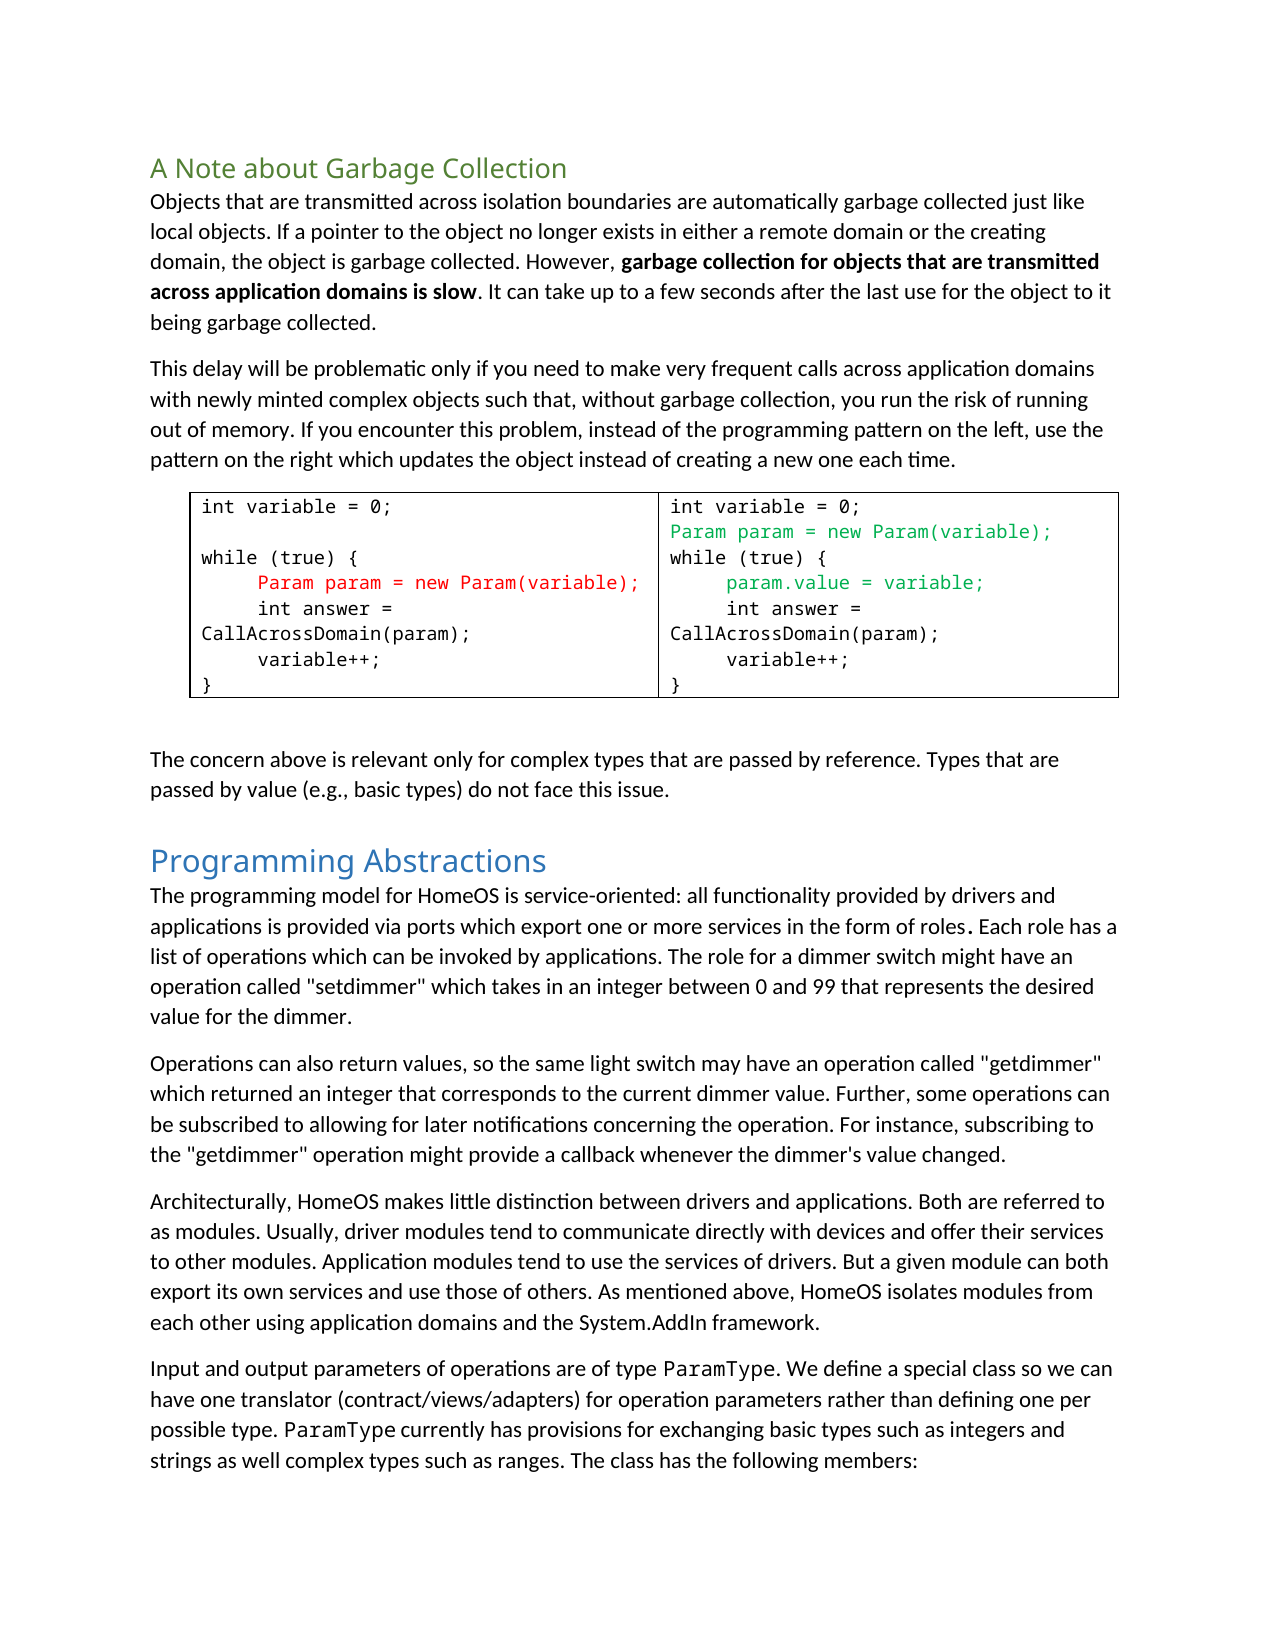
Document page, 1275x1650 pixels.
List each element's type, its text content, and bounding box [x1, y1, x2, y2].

text Operations can also return values, so the same light switch may have an operation called "getdimmer" which returned an integer that corresponds to the current dimmer value. Further, some operations can be subscribed to allowing for later notifications concerning the operation. For instance, subscribing to the "getdimmer" operation might provide a callback whenever the dimmer's value changed. [150, 1049, 1125, 1168]
text This delay will be problematic only if you need to make very frequent calls across application domains with newly minted complex objects such that, without garbage collection, you run the risk of running out of memory. If you encounter this problem, instead of the programming pattern on the left, use the pattern on the right which updates the object instead of creating a new one each time. [150, 354, 1125, 473]
subtitle Programming Abstractions [150, 839, 1125, 882]
text The concern above is relevant only for complex types that are passed by reference. Types that are passed by value (e.g., basic types) do not face this issue. [150, 745, 1125, 803]
table_header int variable = 0; Param param = new Param(variable); while (true) { param.value = variable; int answer = CallAcrossDomain(param); variable++; } [659, 493, 1118, 697]
text Input and output parameters of operations are of type ParamType. We define a special class so we can have one translator (contract/views/adapters) for operation parameters rather than defining one per possible type. ParamType currently has provisions for exchanging basic types such as integers and strings as well complex types such as ranges. The class has the following members: [150, 1354, 1125, 1474]
subtitle A Note about Garbage Collection [150, 150, 1125, 187]
text Objects that are transmitted across isolation boundaries are automatically garbage collected just like local objects. If a pointer to the object no longer exists in either a remote domain or the creating domain, the object is garbage collected. However, garbage collection for objects that are transmitted across application domains is slow. It can take up to a few seconds after the last use for the object to it being garbage collected. [150, 187, 1125, 336]
text Architecturally, HomeOS makes little distinction between drivers and applications. Both are referred to as modules. Usually, driver modules tend to communicate directly with devices and offer their services to other modules. Application modules tend to use the services of drivers. But a given module can both export its own services and use those of others. As mentioned above, HomeOS isolates modules from each other using application domains and the System.AddIn framework. [150, 1187, 1125, 1336]
table_header int variable = 0; while (true) { Param param = new Param(variable); int answer = CallAcrossDomain(param); variable++; } [191, 493, 658, 697]
text The programming model for HomeOS is service-oriented: all functionality provided by drivers and applications is provided via ports which export one or more services in the form of roles. Each role has a list of operations which can be invoked by applications. The role for a dimmer switch might have an operation called "setdimmer" which takes in an integer between 0 and 99 that represents the desired value for the dimmer. [150, 882, 1125, 1030]
